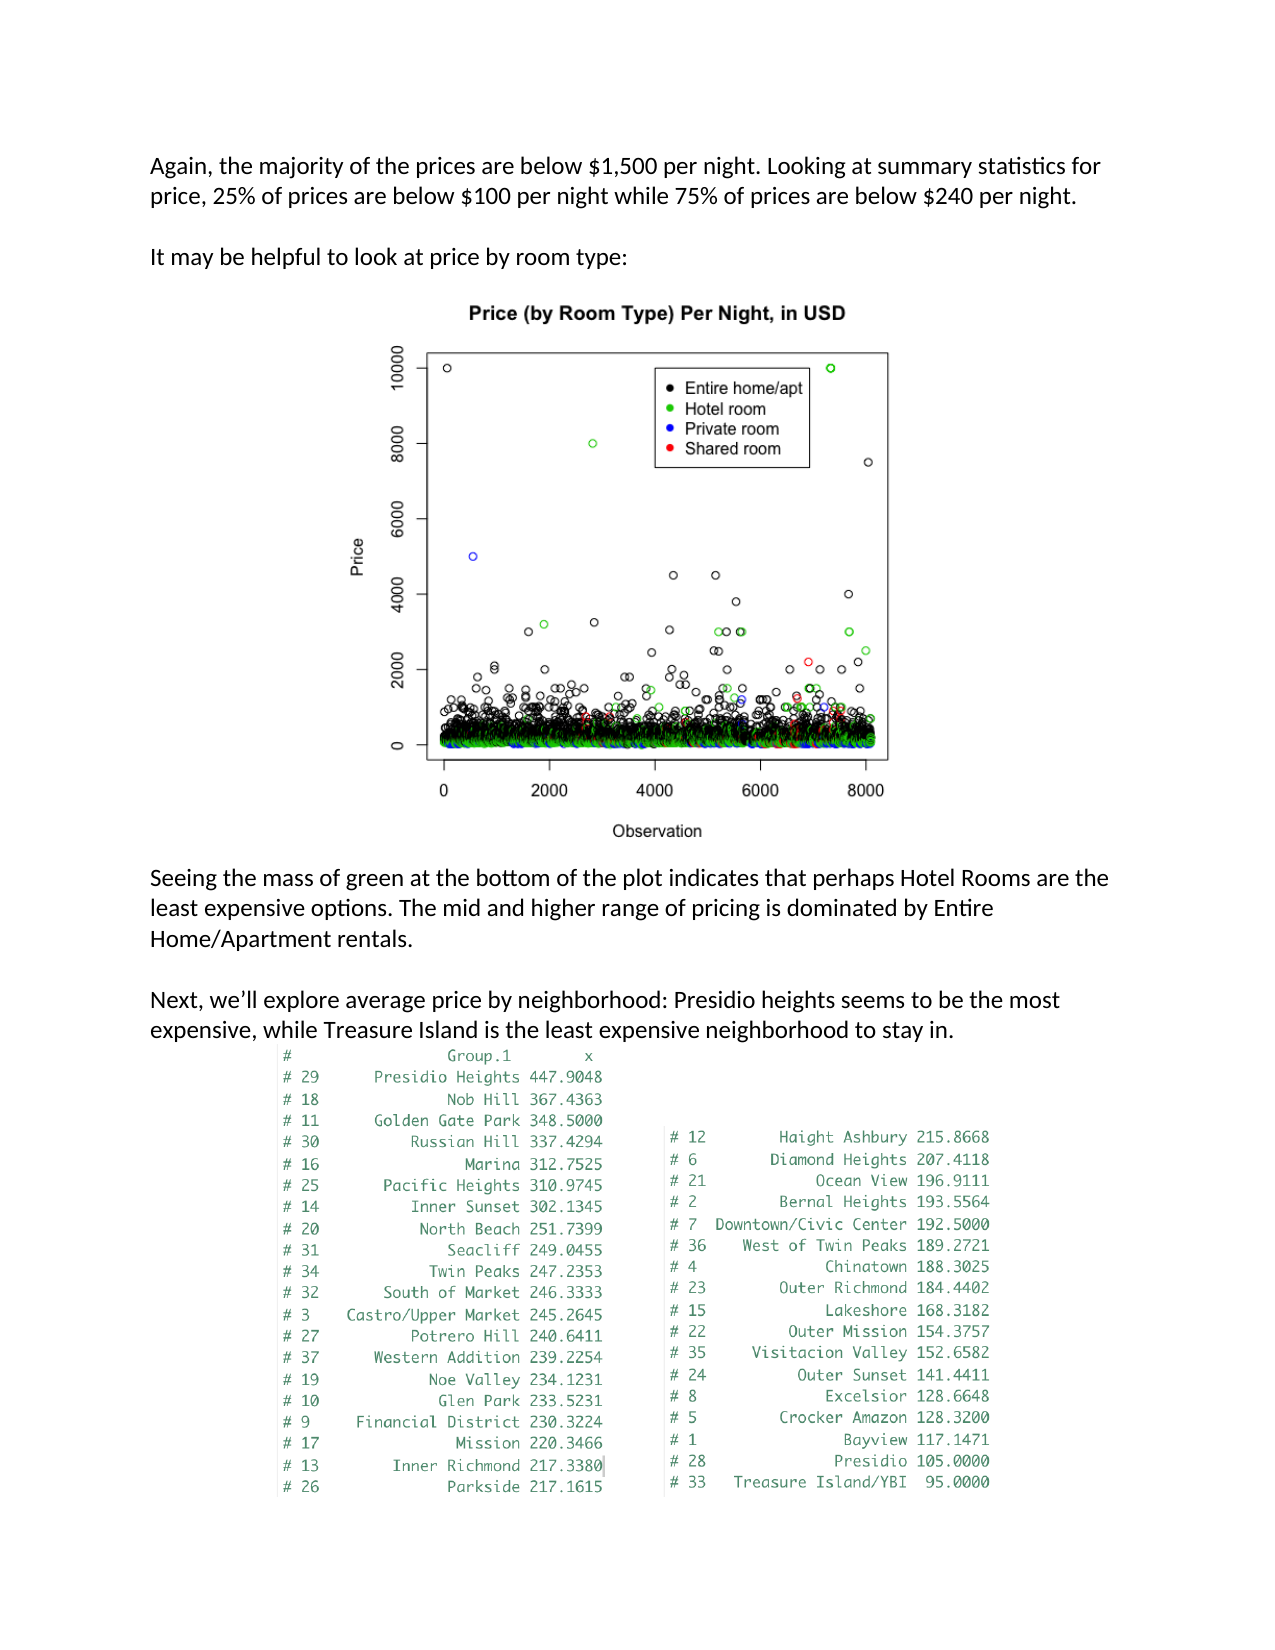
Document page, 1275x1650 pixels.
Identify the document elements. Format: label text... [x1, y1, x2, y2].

text Next, we’ll explore average price by neighborhood: Presidio heights seems to be the most expensive, while Treasure Island is the least expensive neighborhood to stay in. [150, 984, 1125, 1045]
text Again, the majority of the prices are below $1,500 per night. Looking at summary statistics for price, 25% of prices are below $100 per night while 75% of prices are below $240 per night. [150, 150, 1125, 211]
text It may be helpful to look at price by room type: [150, 242, 1125, 272]
picture [276, 1044, 612, 1497]
picture [663, 1126, 999, 1497]
text Seeing the mass of green at the bottom of the plot indicates that perhaps Hotel Rooms are the least expensive options. The mid and higher range of pricing is dominated by Entire Home/Apartment rentals. [150, 862, 1125, 953]
picture [345, 272, 930, 862]
